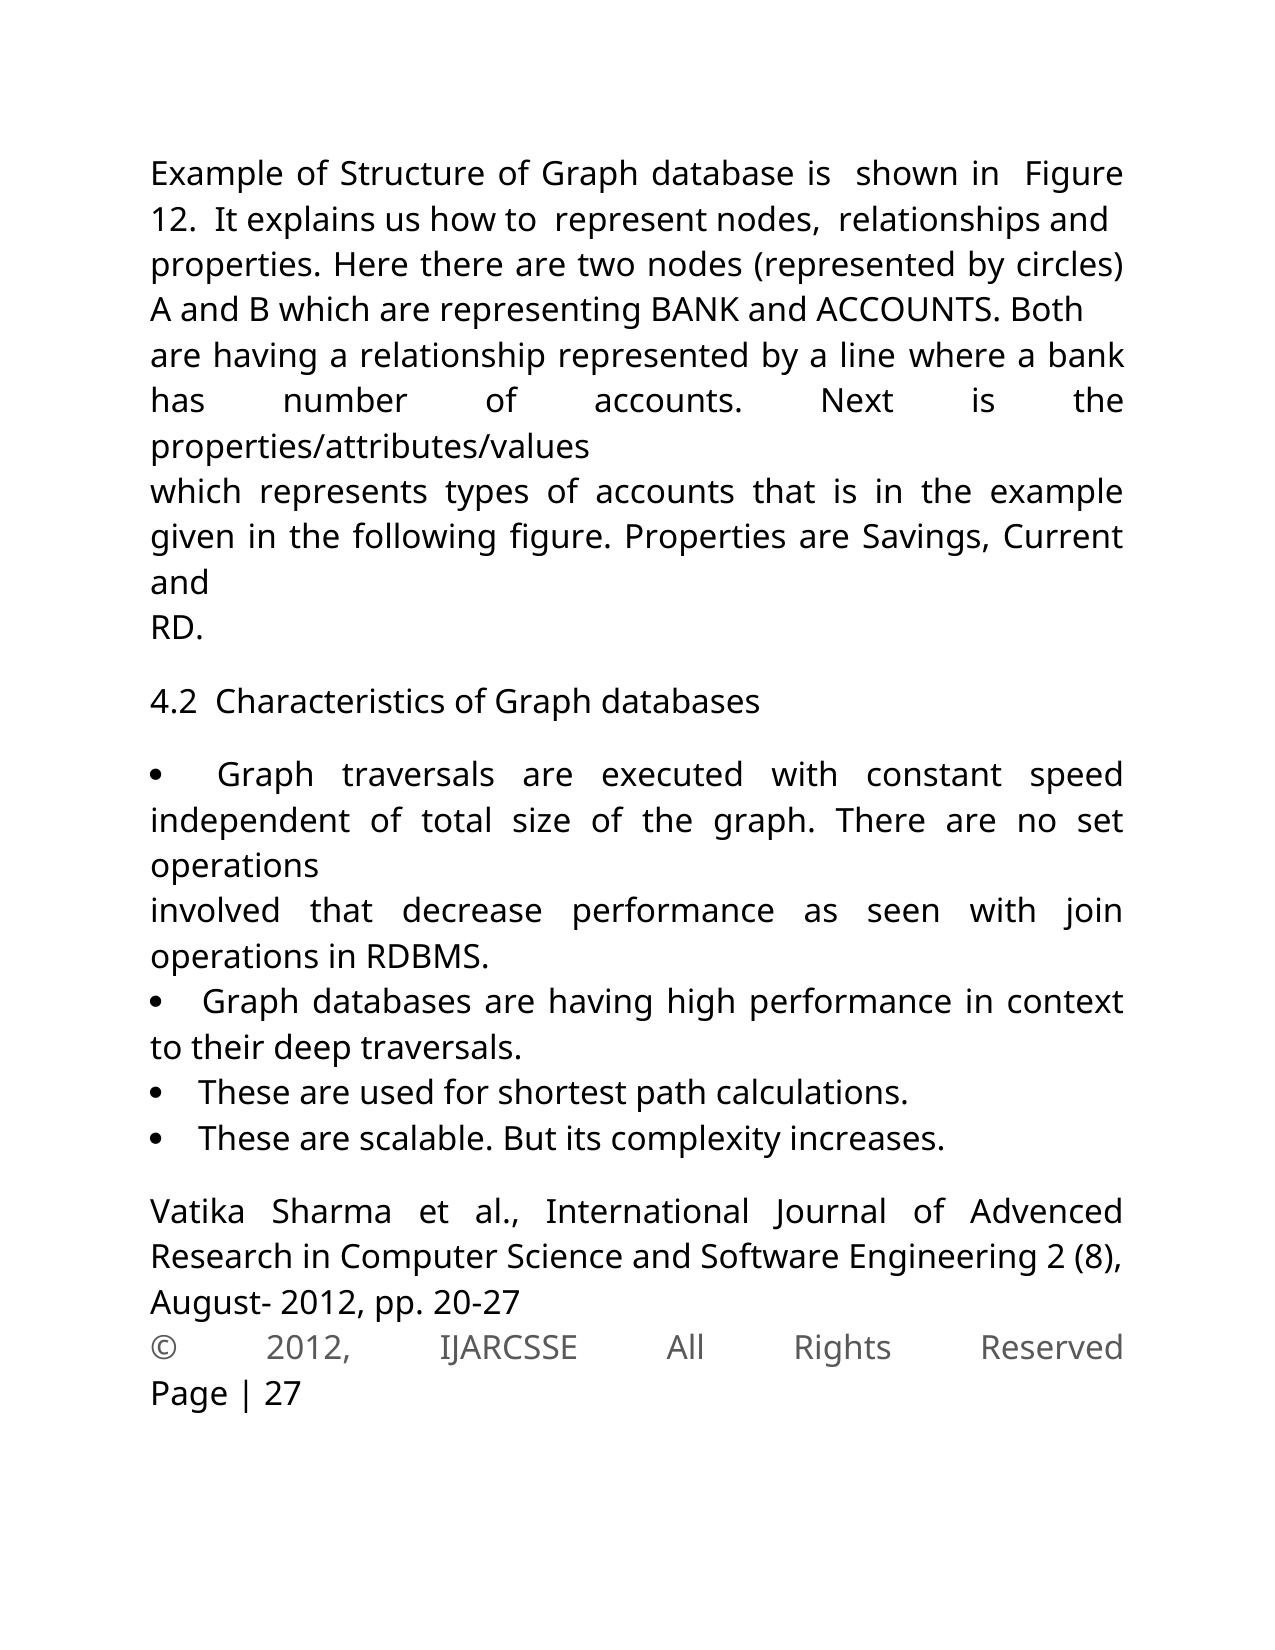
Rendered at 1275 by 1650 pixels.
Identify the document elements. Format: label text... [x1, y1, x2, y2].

text Example of Structure of Graph database is shown in Figure 12. It explains us how to represent nodes, relationships and [150, 150, 1125, 241]
text which represents types of accounts that is in the example given in the following figure. Properties are Savings, Current and [150, 468, 1125, 604]
text © 2012, IJARCSSE All Rights Reserved Page | 27 [150, 1324, 1125, 1415]
text Graph traversals are executed with constant speed independent of total size of the graph. There are no set operations [150, 751, 1125, 887]
text These are used for shortest path calculations. [150, 1069, 1125, 1114]
text August- 2012, pp. 20-27 [150, 1279, 1125, 1324]
text Graph databases are having high performance in context to their deep traversals. [150, 978, 1125, 1069]
text These are scalable. But its complexity increases. [150, 1114, 1125, 1160]
text RD. [150, 604, 1125, 649]
text 4.2 Characteristics of Graph databases [150, 678, 1125, 723]
text properties. Here there are two nodes (represented by circles) A and B which are representing BANK and ACCOUNTS. Both [150, 241, 1125, 332]
text involved that decrease performance as seen with join operations in RDBMS. [150, 887, 1125, 978]
text are having a relationship represented by a line where a bank has number of accounts. Next is the properties/attributes/values [150, 332, 1125, 468]
text Vatika Sharma et al., International Journal of Advenced Research in Computer Science and Software Engineering 2 (8), [150, 1188, 1125, 1279]
